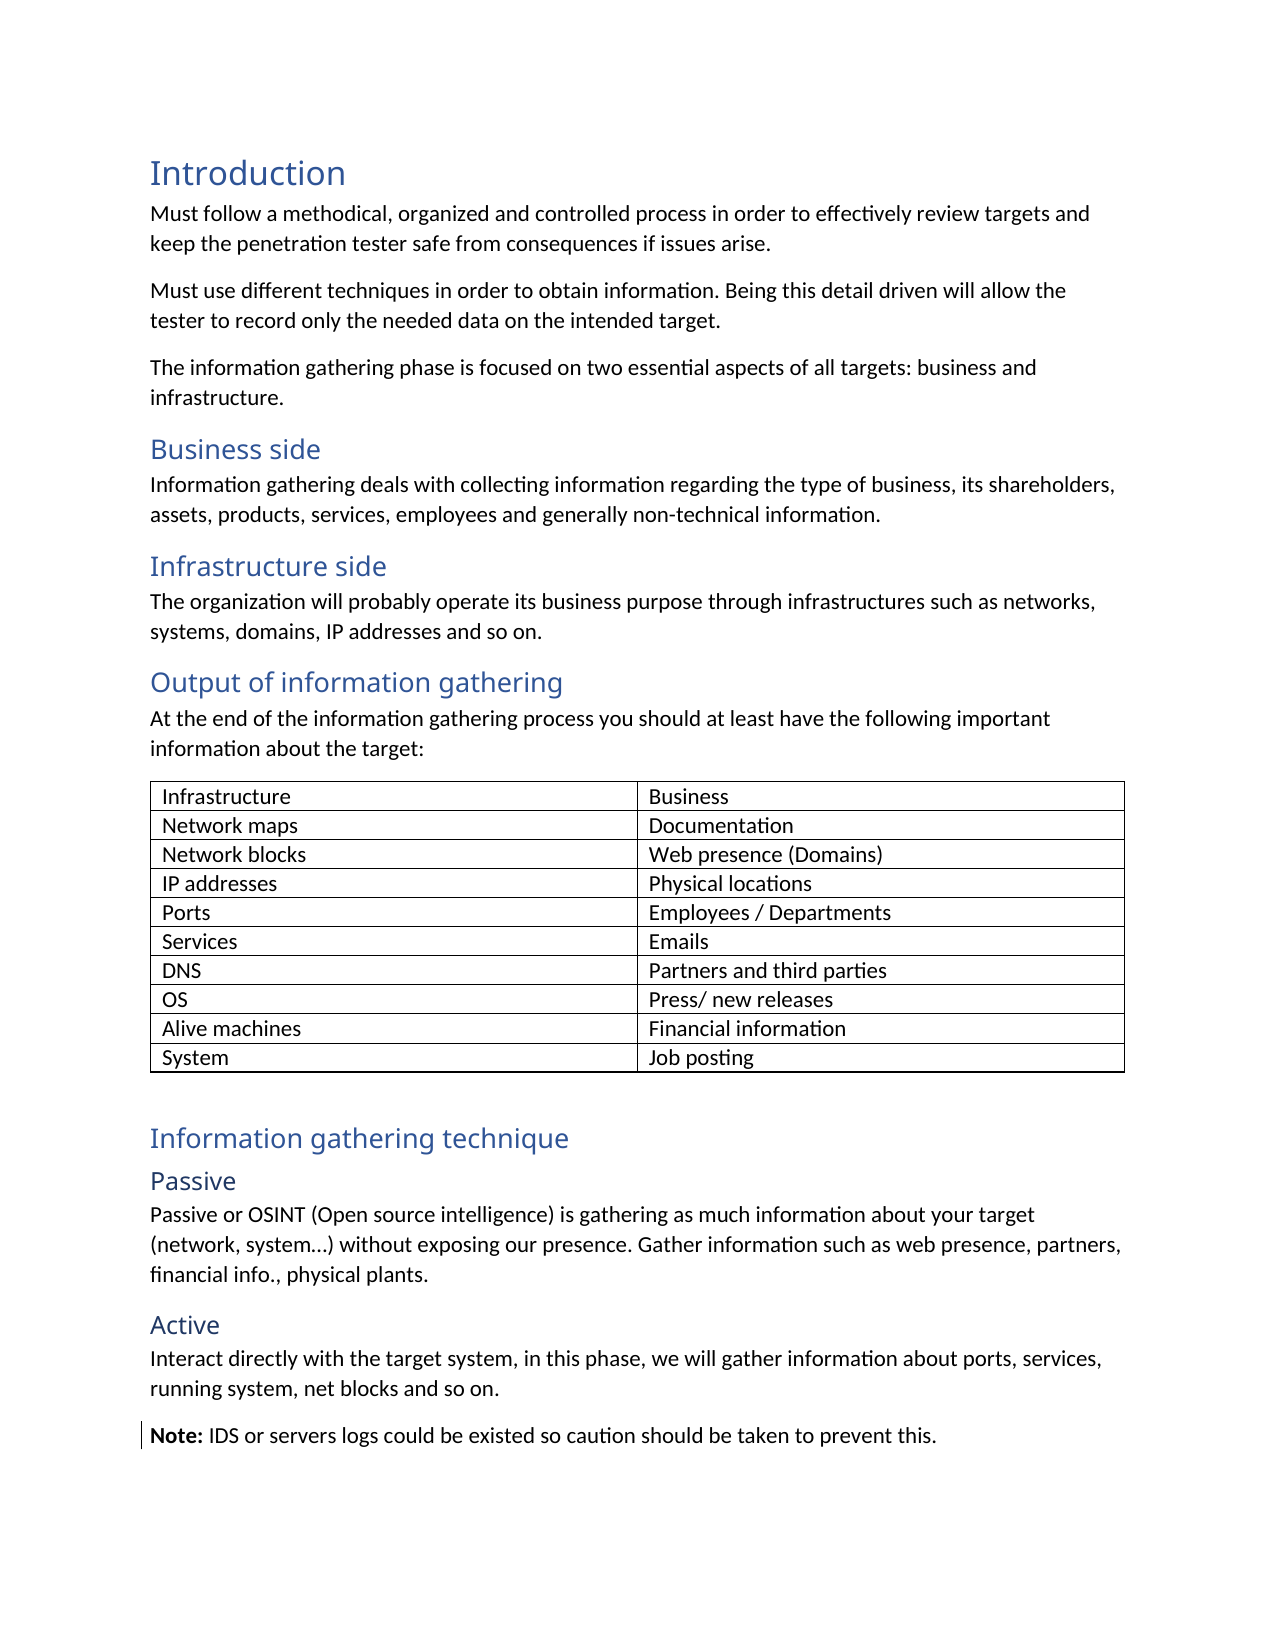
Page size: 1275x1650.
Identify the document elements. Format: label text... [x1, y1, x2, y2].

text At the end of the information gathering process you should at least have the following important information about the target: [150, 704, 1125, 762]
subtitle Output of information gathering [150, 664, 1125, 701]
table_cell Emails [638, 927, 1124, 955]
table_cell Financial information [638, 1014, 1124, 1042]
text Passive or OSINT (Open source intelligence) is gathering as much information about your target (network, system…) without exposing our presence. Gather information such as web presence, partners, financial info., physical plants. [150, 1200, 1125, 1288]
table_cell Partners and third parties [638, 956, 1124, 984]
text Must use different techniques in order to obtain information. Being this detail driven will allow the tester to record only the needed data on the intended target. [150, 276, 1125, 334]
table_cell System [151, 1044, 637, 1071]
table_header Business [638, 782, 1124, 810]
table_header Infrastructure [151, 782, 637, 810]
table_cell Press/ new releases [638, 985, 1124, 1013]
subtitle Introduction [150, 150, 1125, 195]
table_cell Physical locations [638, 869, 1124, 897]
table_cell Alive machines [151, 1014, 637, 1042]
table_cell DNS [151, 956, 637, 984]
subtitle Business side [150, 430, 1125, 467]
table_cell Network blocks [151, 840, 637, 868]
table_cell Web presence (Domains) [638, 840, 1124, 868]
table_cell Documentation [638, 811, 1124, 839]
table_cell OS [151, 985, 637, 1013]
text The organization will probably operate its business purpose through infrastructures such as networks, systems, domains, IP addresses and so on. [150, 587, 1125, 645]
table_cell IP addresses [151, 869, 637, 897]
text Note: IDS or servers logs could be existed so caution should be taken to prevent this. [142, 1421, 1125, 1449]
text Must follow a methodical, organized and controlled process in order to effectively review targets and keep the penetration tester safe from consequences if issues arise. [150, 199, 1125, 257]
text Information gathering deals with collecting information regarding the type of business, its shareholders, assets, products, services, employees and generally non-technical information. [150, 470, 1125, 528]
text Interact directly with the target system, in this phase, we will gather information about ports, services, running system, net blocks and so on. [150, 1344, 1125, 1402]
subtitle Passive [150, 1163, 1125, 1197]
subtitle Infrastructure side [150, 547, 1125, 584]
table_cell Services [151, 927, 637, 955]
table_cell Network maps [151, 811, 637, 839]
subtitle Information gathering technique [150, 1119, 1125, 1156]
table_cell Employees / Departments [638, 898, 1124, 926]
subtitle Active [150, 1307, 1125, 1341]
text The information gathering phase is focused on two essential aspects of all targets: business and infrastructure. [150, 353, 1125, 411]
table_cell Job posting [638, 1044, 1124, 1071]
table_cell Ports [151, 898, 637, 926]
